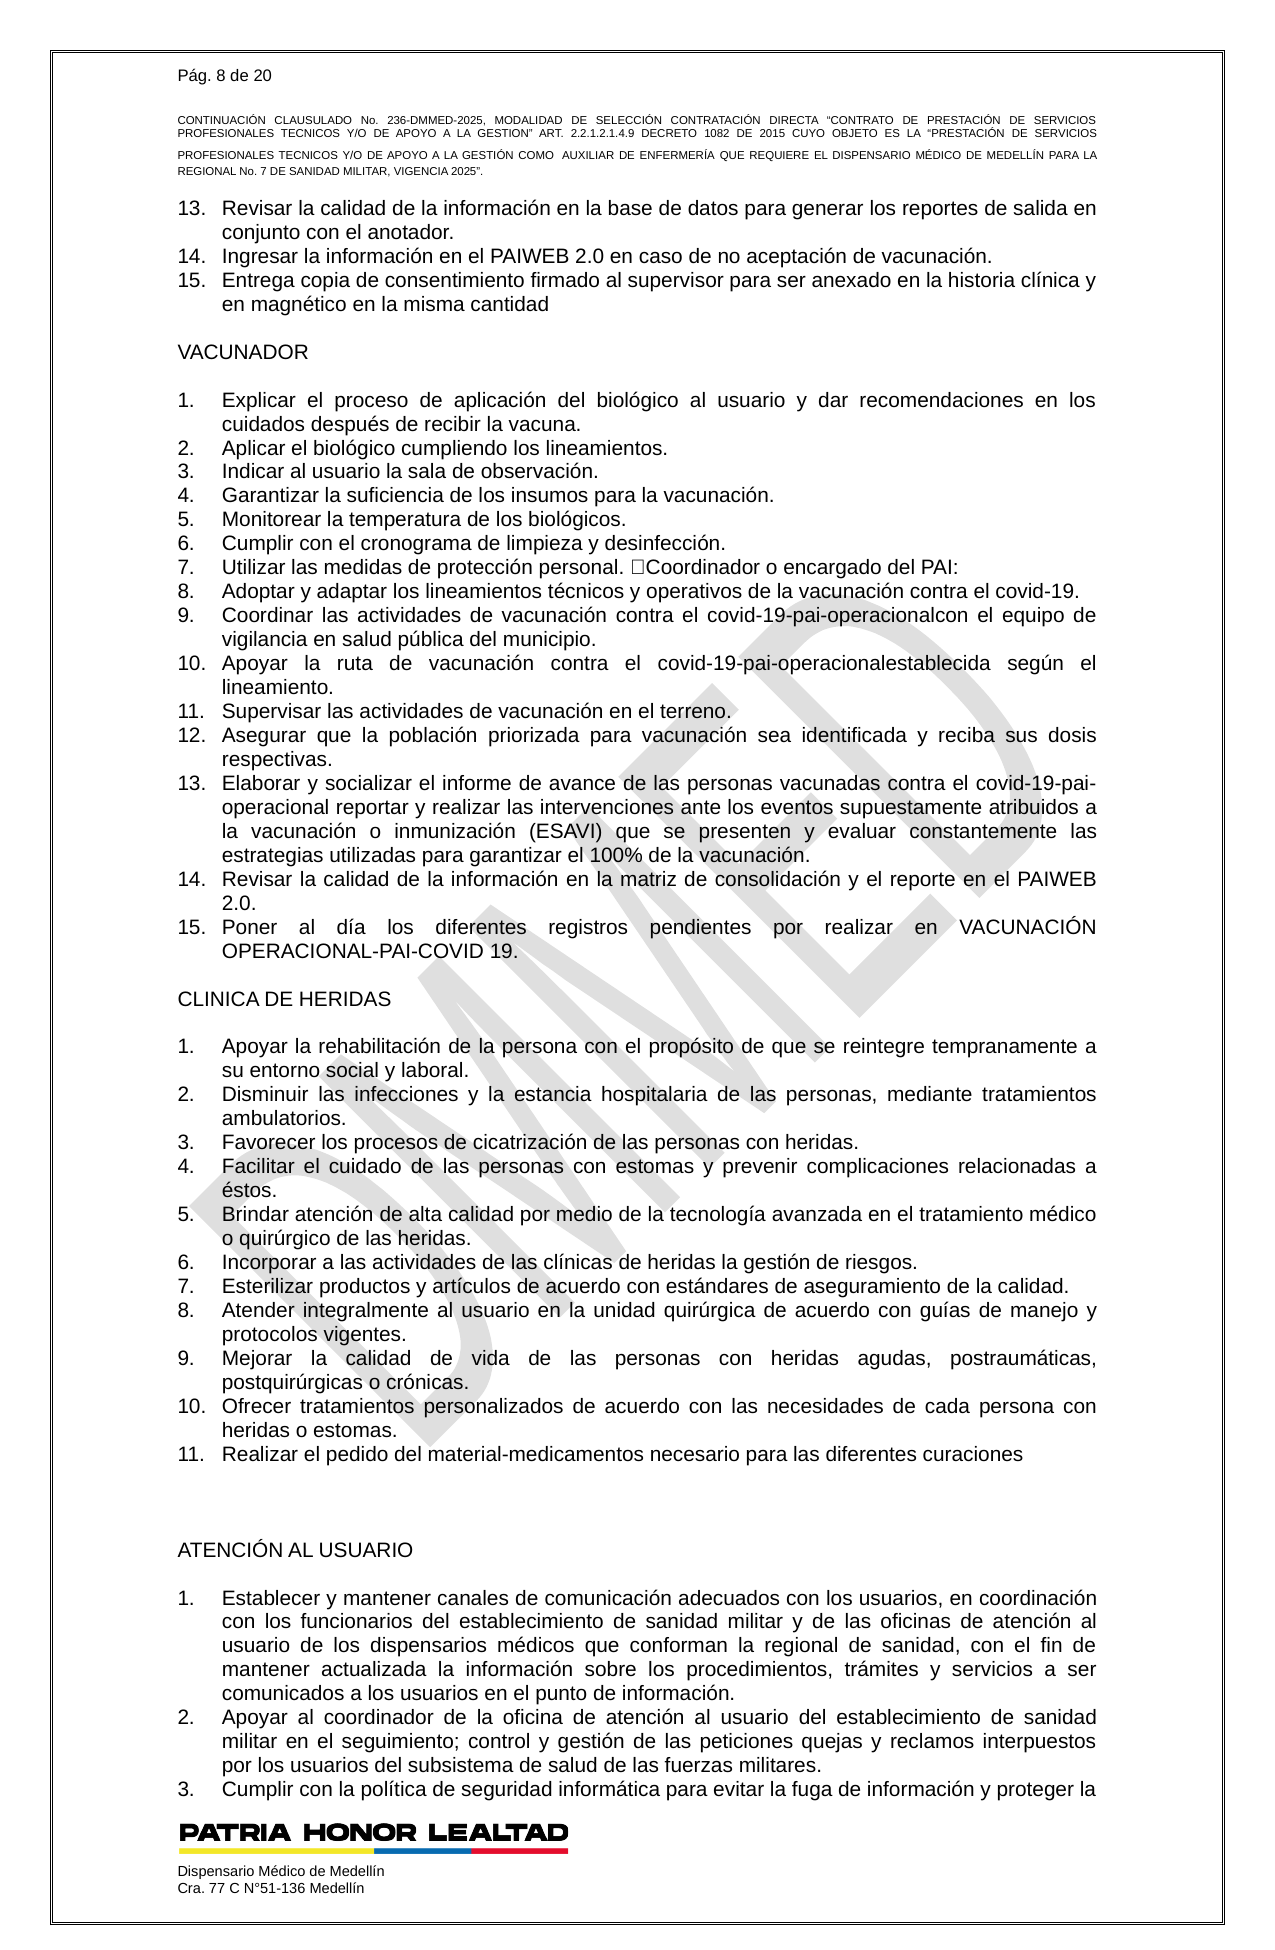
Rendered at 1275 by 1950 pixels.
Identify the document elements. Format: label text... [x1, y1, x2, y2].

text 9. Mejorar la calidad de vida de las personas con heridas agudas, postraumáticas, postquirúrgicas o crónicas. [177, 1346, 1098, 1394]
text 5. Brindar atención de alta calidad por medio de la tecnología avanzada en el tratamiento médico o quirúrgico de las heridas. [177, 1202, 1098, 1250]
text 8. Atender integralmente al usuario en la unidad quirúrgica de acuerdo con guías de manejo y protocolos vigentes. [177, 1298, 1098, 1346]
text 15. Poner al día los diferentes registros pendientes por realizar en VACUNACIÓN OPERACIONAL-PAI-COVID 19. [177, 914, 1098, 962]
text 2. Apoyar al coordinador de la oficina de atención al usuario del establecimiento de sanidad militar en el seguimiento; control y gestión de las peticiones quejas y reclamos interpuestos por los usuarios del subsistema de salud de las fuerzas militares. [177, 1705, 1098, 1777]
text 12. Asegurar que la población priorizada para vacunación sea identificada y reciba sus dosis respectivas. [177, 723, 1098, 771]
text 1. Explicar el proceso de aplicación del biológico al usuario y dar recomendaciones en los cuidados después de recibir la vacuna. [177, 387, 1098, 435]
text 8. Adoptar y adaptar los lineamientos técnicos y operativos de la vacunación contra el covid-19. [177, 579, 1098, 603]
text 4. Garantizar la suficiencia de los insumos para la vacunación. [177, 483, 1098, 507]
text 2. Aplicar el biológico cumpliendo los lineamientos. [177, 435, 1098, 459]
text 6. Incorporar a las actividades de las clínicas de heridas la gestión de riesgos. [177, 1250, 1098, 1274]
text ATENCIÓN AL USUARIO [177, 1537, 1098, 1561]
text 1. Apoyar la rehabilitación de la persona con el propósito de que se reintegre tempranamente a su entorno social y laboral. [177, 1034, 1098, 1082]
text 3. Indicar al usuario la sala de observación. [177, 459, 1098, 483]
text 4. Facilitar el cuidado de las personas con estomas y prevenir complicaciones relacionadas a éstos. [177, 1154, 1098, 1202]
text 6. Cumplir con el cronograma de limpieza y desinfección. [177, 531, 1098, 555]
text 14. Ingresar la información en el PAIWEB 2.0 en caso de no aceptación de vacunación. [177, 244, 1098, 268]
text CLINICA DE HERIDAS [177, 986, 1098, 1010]
text 11. Realizar el pedido del material-medicamentos necesario para las diferentes curaciones [177, 1442, 1098, 1466]
text 9. Coordinar las actividades de vacunación contra el covid-19-pai-operacionalcon el equipo de vigilancia en salud pública del municipio. [177, 603, 1098, 651]
text 10. Apoyar la ruta de vacunación contra el covid-19-pai-operacionalestablecida según el lineamiento. [177, 651, 1098, 699]
text 10. Ofrecer tratamientos personalizados de acuerdo con las necesidades de cada persona con heridas o estomas. [177, 1394, 1098, 1442]
text 5. Monitorear la temperatura de los biológicos. [177, 507, 1098, 531]
text 1. Establecer y mantener canales de comunicación adecuados con los usuarios, en coordinación con los funcionarios del establecimiento de sanidad militar y de las oficinas de atención al usuario de los dispensarios médicos que conforman la regional de sanidad, con el fin de mantener actualizada la información sobre los procedimientos, trámites y servicios a ser comunicados a los usuarios en el punto de información. [177, 1585, 1098, 1705]
text 13. Revisar la calidad de la información en la base de datos para generar los reportes de salida en conjunto con el anotador. [177, 196, 1098, 244]
text 7. Esterilizar productos y artículos de acuerdo con estándares de aseguramiento de la calidad. [177, 1274, 1098, 1298]
text 14. Revisar la calidad de la información en la matriz de consolidación y el reporte en el PAIWEB 2.0. [177, 867, 1098, 914]
text 7. Utilizar las medidas de protección personal. 🔴Coordinador o encargado del PAI: [177, 555, 1098, 579]
text VACUNADOR [177, 339, 1098, 363]
text 13. Elaborar y socializar el informe de avance de las personas vacunadas contra el covid-19-pai-operacional reportar y realizar las intervenciones ante los eventos supuestamente atribuidos a la vacunación o inmunización (ESAVI) que se presenten y evaluar constantemente las estrategias utilizadas para garantizar el 100% de la vacunación. [177, 771, 1098, 867]
picture [179, 1823, 569, 1854]
text 2. Disminuir las infecciones y la estancia hospitalaria de las personas, mediante tratamientos ambulatorios. [177, 1082, 1098, 1130]
text 15. Entrega copia de consentimiento firmado al supervisor para ser anexado en la historia clínica y en magnético en la misma cantidad [177, 268, 1098, 316]
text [177, 1777, 1098, 1801]
text 3. Favorecer los procesos de cicatrización de las personas con heridas. [177, 1130, 1098, 1154]
text 11. Supervisar las actividades de vacunación en el terreno. [177, 699, 1098, 723]
